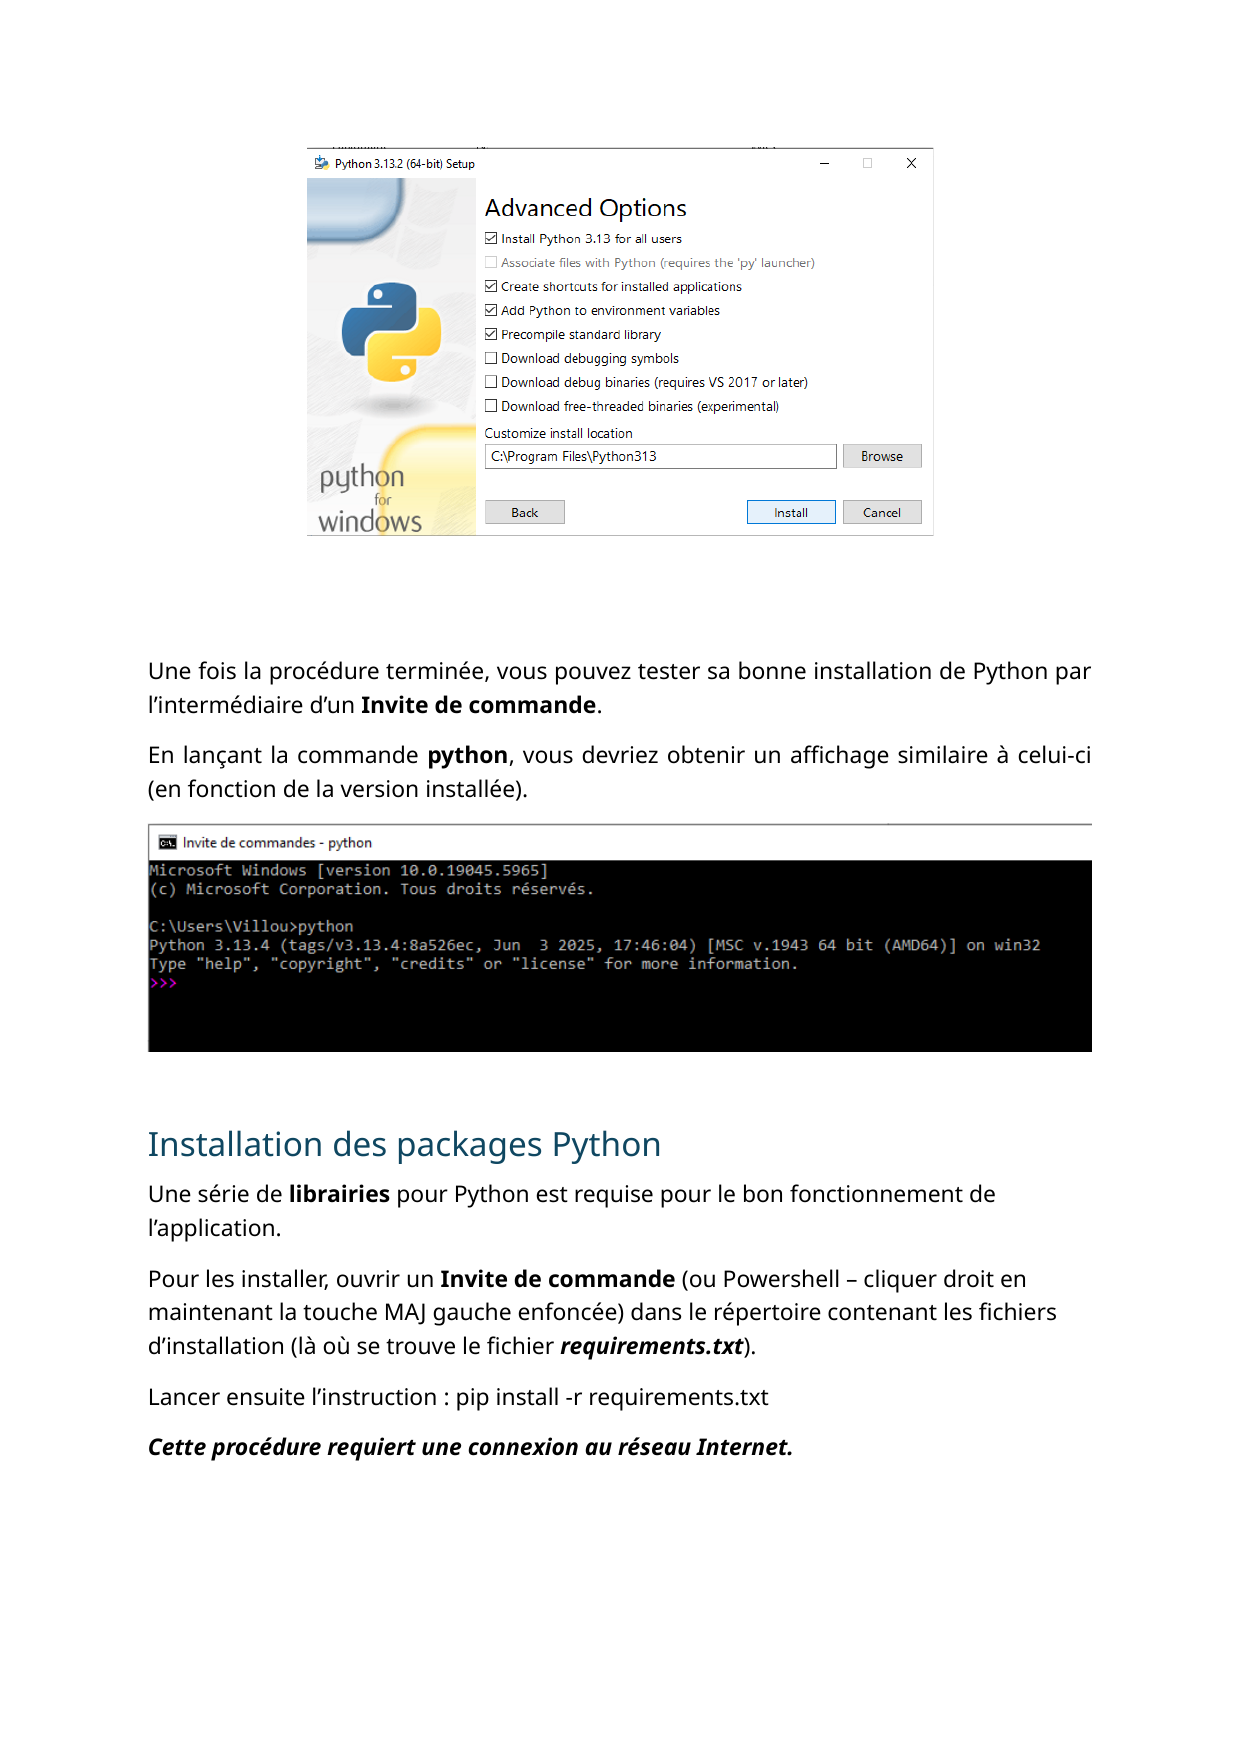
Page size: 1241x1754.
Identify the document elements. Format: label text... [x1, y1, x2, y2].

text Une série de librairies pour Python est requise pour le bon fonctionnement de l’application. [148, 1178, 1093, 1243]
picture [307, 147, 934, 536]
picture [147, 823, 1092, 1052]
subtitle Installation des packages Python [148, 1121, 1093, 1167]
text Pour les installer, ouvrir un Invite de commande (ou Powershell – cliquer droit en maintenant la touche MAJ gauche enfoncée) dans le répertoire contenant les fichiers d’installation (là où se trouve le fichier requirements.txt). [148, 1263, 1093, 1361]
text Une fois la procédure terminée, vous pouvez tester sa bonne installation de Python par l’intermédiaire d’un Invite de commande. [148, 655, 1093, 720]
text Cette procédure requiert une connexion au réseau Internet. [148, 1431, 1093, 1462]
text En lançant la commande python, vous devriez obtenir un affichage similaire à celui-ci (en fonction de la version installée). [148, 739, 1093, 804]
text Lancer ensuite l’instruction : pip install -r requirements.txt [148, 1381, 1093, 1412]
